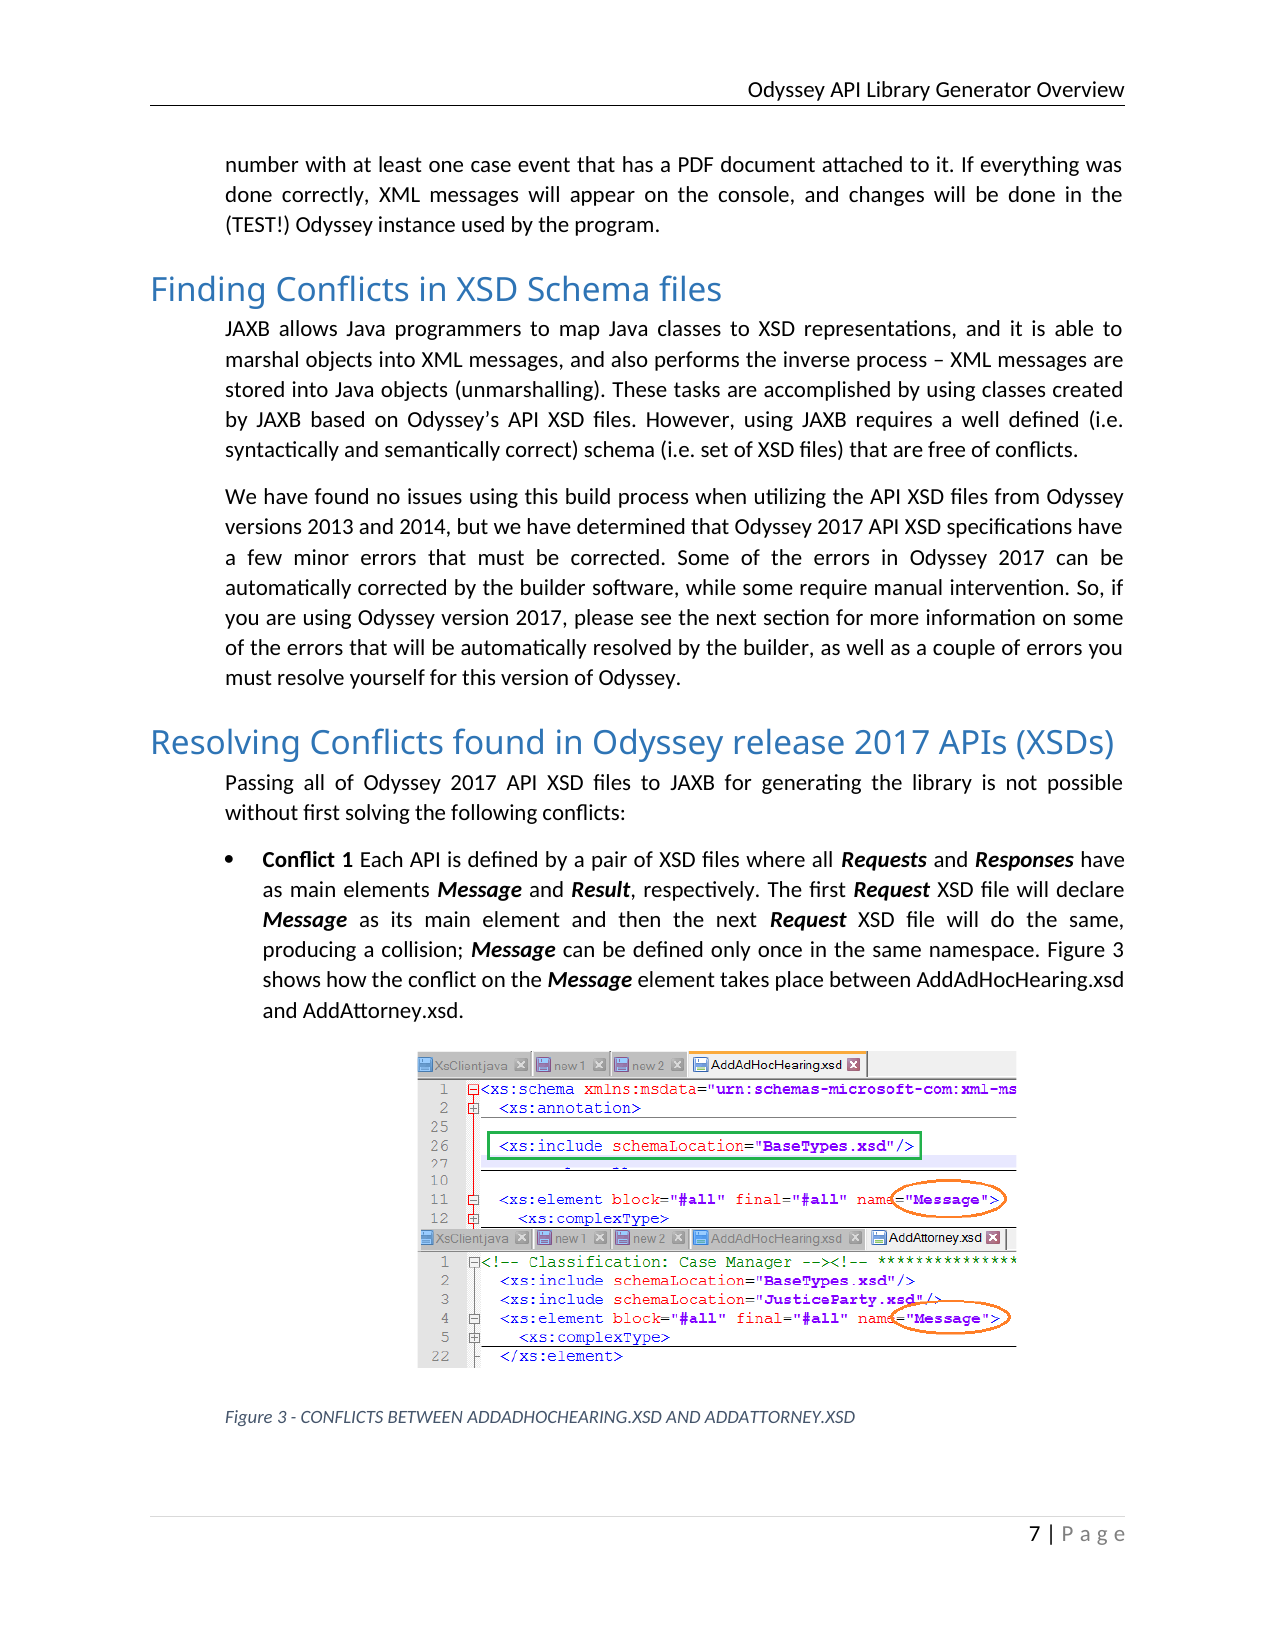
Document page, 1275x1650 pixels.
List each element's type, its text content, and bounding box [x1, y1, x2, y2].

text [225, 150, 1125, 238]
subtitle Resolving Conflicts found in Odyssey release 2017 APIs (XSDs) [150, 719, 1125, 764]
picture [417, 1051, 1017, 1368]
text We have found no issues using this build process when utilizing the API XSD files from Odyssey versions 2013 and 2014, but we have determined that Odyssey 2017 API XSD specifications have a few minor errors that must be corrected. Some of the errors in Odyssey 2017 can be automatically corrected by the builder software, while some require manual intervention. So, if you are using Odyssey version 2017, please see the next section for more information on some of the errors that will be automatically resolved by the builder, as well as a couple of errors you must resolve yourself for this version of Odyssey. [225, 482, 1125, 692]
subtitle Finding Conflicts in XSD Schema files [150, 266, 1125, 311]
text JAXB allows Java programmers to map Java classes to XSD representations, and it is able to marshal objects into XML messages, and also performs the inverse process – XML messages are stored into Java objects (unmarshalling). These tasks are accomplished by using classes created by JAXB based on Odyssey’s API XSD files. However, using JAXB requires a well defined (i.e. syntactically and semantically correct) schema (i.e. set of XSD files) that are free of conflicts. [225, 314, 1125, 463]
text Passing all of Odyssey 2017 API XSD files to JAXB for generating the library is not possible without first solving the following conflicts: [225, 768, 1125, 826]
list Conflict 1 Each API is defined by a pair of XSD files where all Requests and Responses have as main elements Message and Result, respectively. The first Request XSD file will declare Message as its main element and then the next Request XSD file will do the same, producing a collision; Message can be defined only once in the same namespace. Figure 3 shows how the conflict on the Message element takes place between AddAdHocHearing.xsd and AddAttorney.xsd. [225, 845, 1125, 1024]
